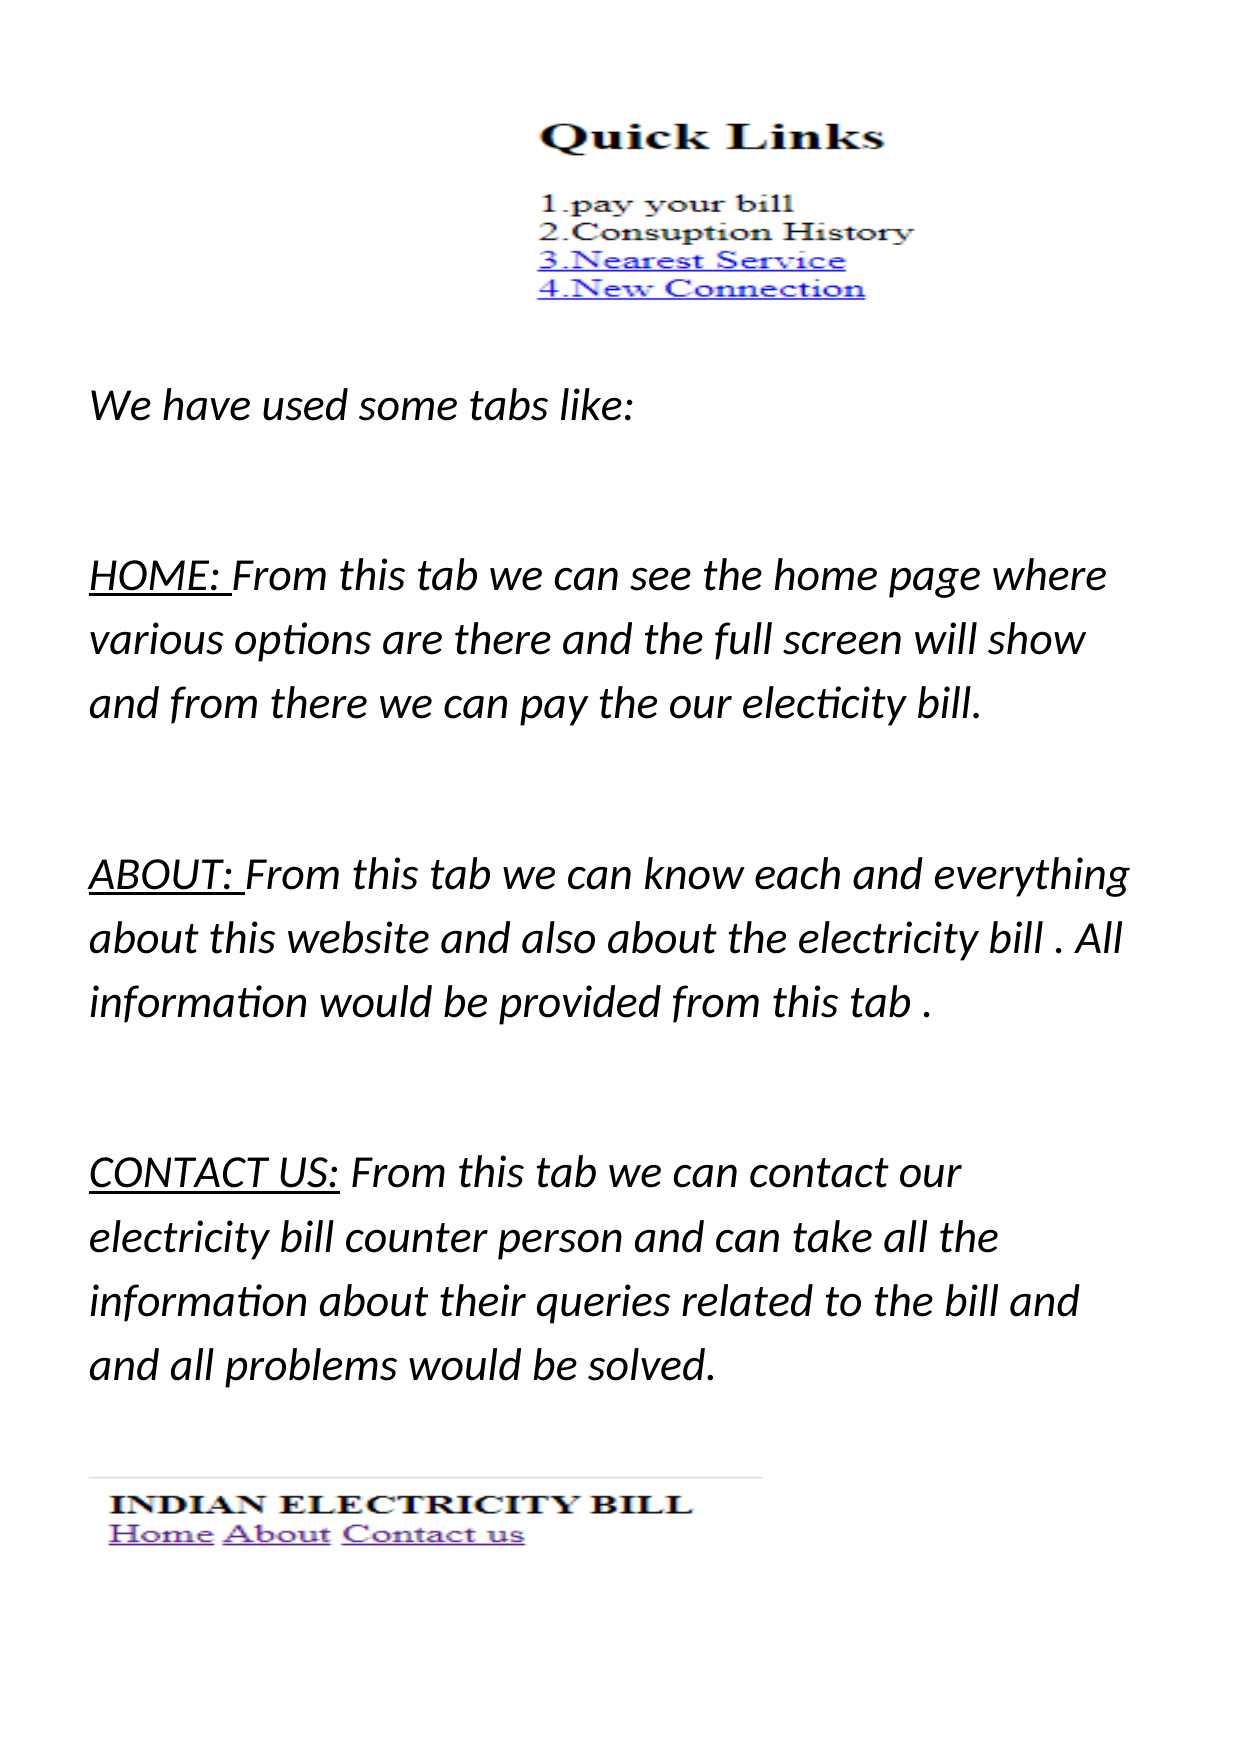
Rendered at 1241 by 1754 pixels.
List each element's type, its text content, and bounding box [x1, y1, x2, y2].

text We have used some tabs like: [89, 376, 1152, 432]
text ABOUT: From this tab we can know each and everything about this website and also about the electricity bill . All information would be provided from this tab . [89, 845, 1152, 1029]
text HOME: From this tab we can see the home page where various options are there and the full screen will show and from there we can pay the our electicity bill. [89, 546, 1152, 730]
picture [303, 88, 937, 355]
text CONTACT US: From this tab we can contact our electricity bill counter person and can take all the information about their queries related to the bill and and all problems would be solved. [89, 1143, 1152, 1392]
picture [88, 1474, 763, 1579]
